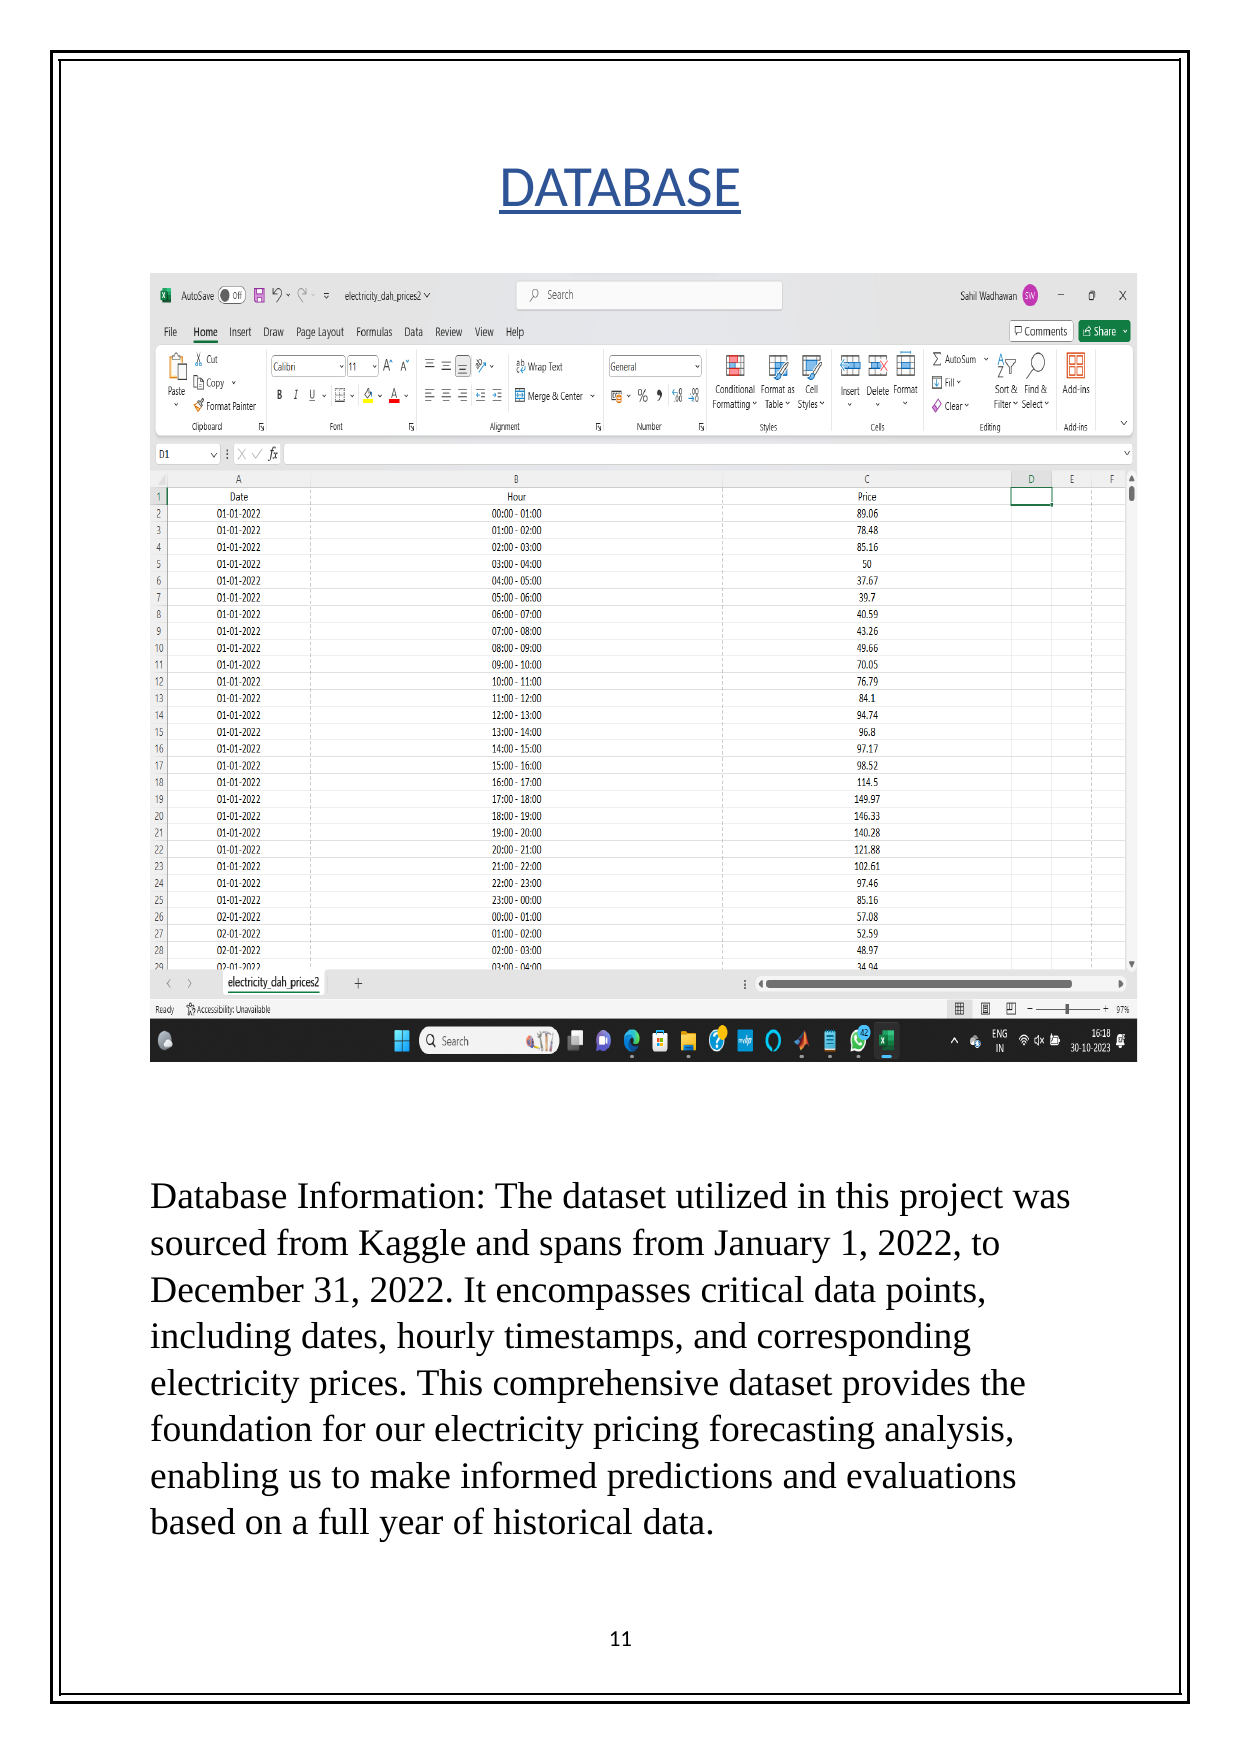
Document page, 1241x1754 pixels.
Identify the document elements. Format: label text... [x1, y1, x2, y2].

picture [150, 273, 1138, 1062]
subtitle DATABASE [150, 150, 1090, 221]
text Database Information: The dataset utilized in this project was sourced from Kaggle and spans from January 1, 2022, to December 31, 2022. It encompasses critical data points, including dates, hourly timestamps, and corresponding electricity prices. This comprehensive dataset provides the foundation for our electricity pricing forecasting analysis, enabling us to make informed predictions and evaluations based on a full year of historical data. [150, 1174, 1090, 1543]
